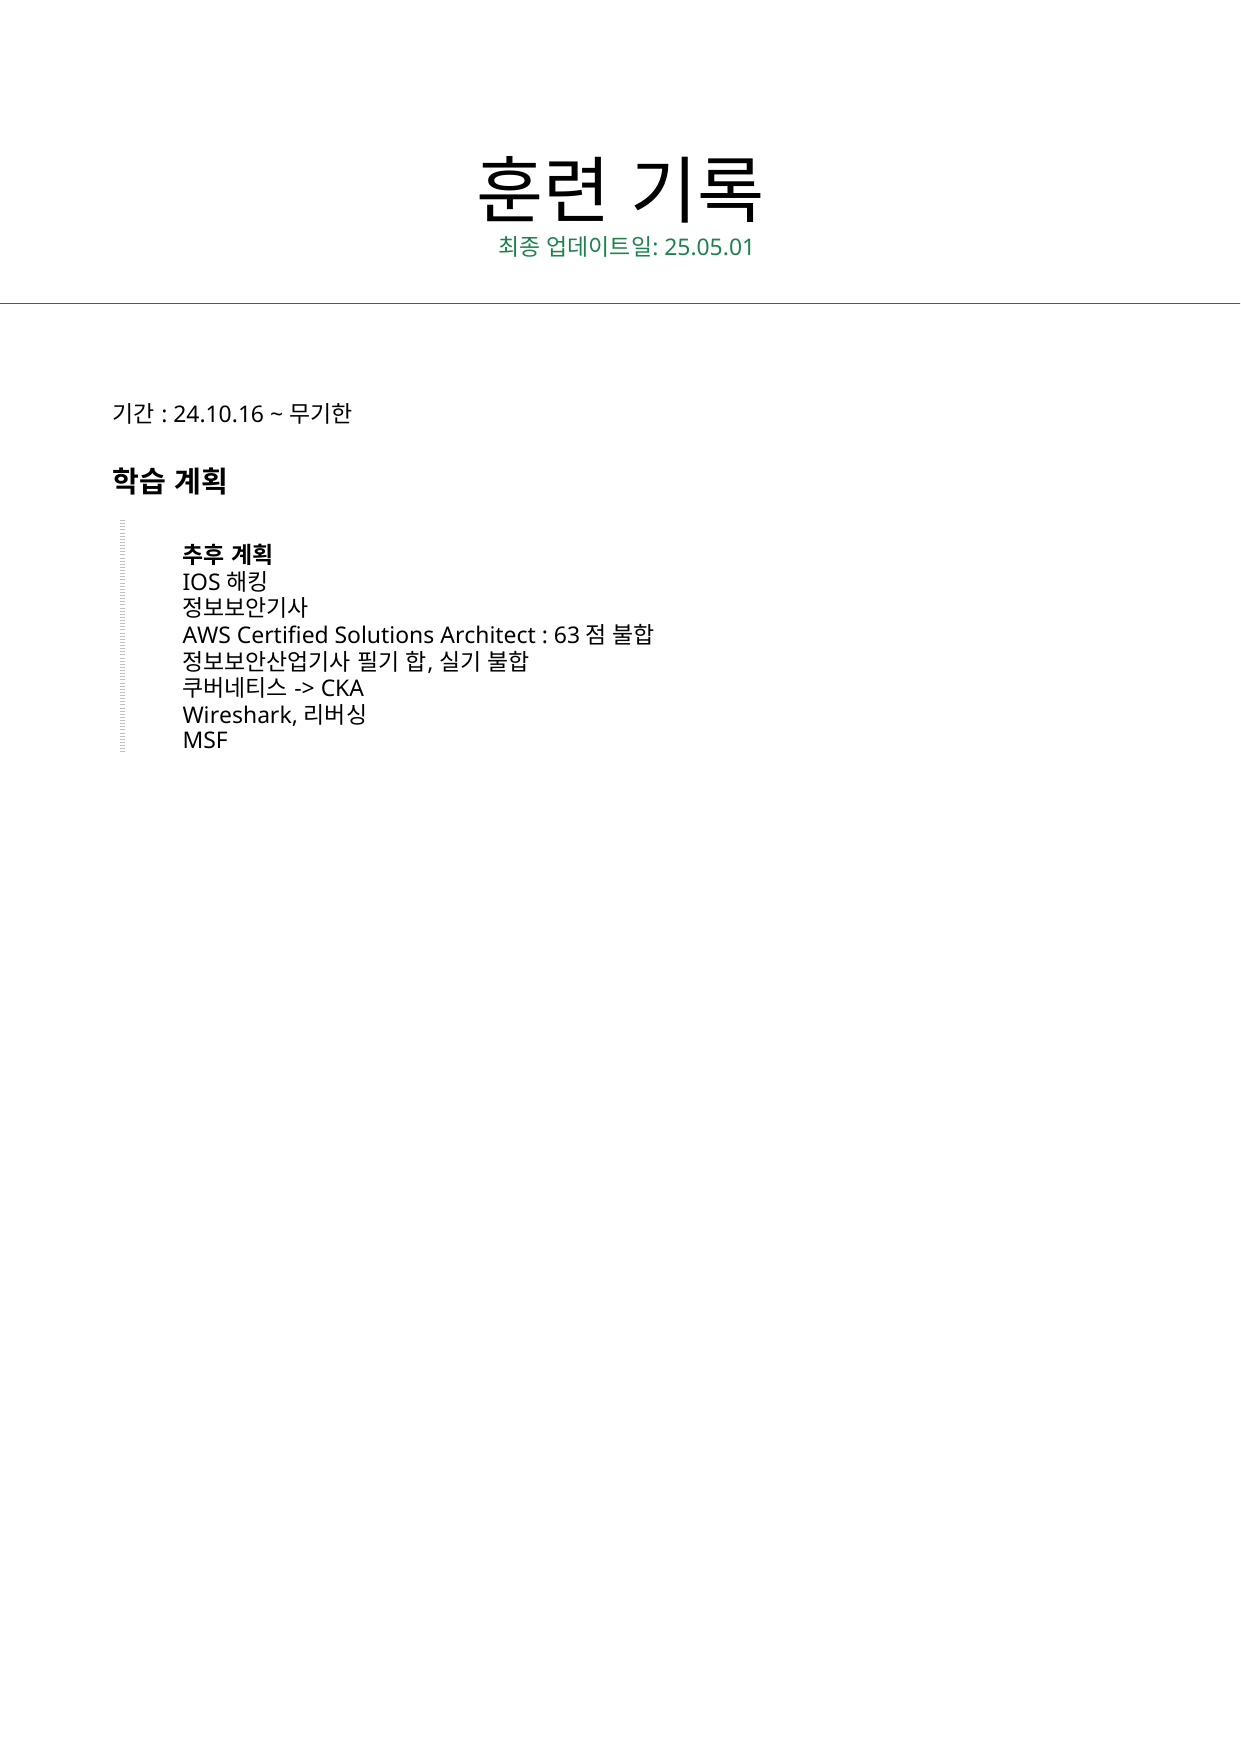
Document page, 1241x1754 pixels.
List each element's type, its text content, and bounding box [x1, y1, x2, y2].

table_header 훈련 기록 최종 업데이트일: 25.05.01 [113, 150, 1128, 357]
table_cell 기간 : 24.10.16 ~ 무기한 [113, 357, 1128, 440]
subtitle 학습 계획 [112, 465, 1128, 499]
table_header 추후 계획 IOS 해킹 정보보안기사 AWS Certified Solutions Architect : 63점 불합 정보보안산업기사 필기 합, 실기 불합 쿠버네티스 -> CKA Wireshark, 리버싱 MSF [122, 520, 1127, 754]
